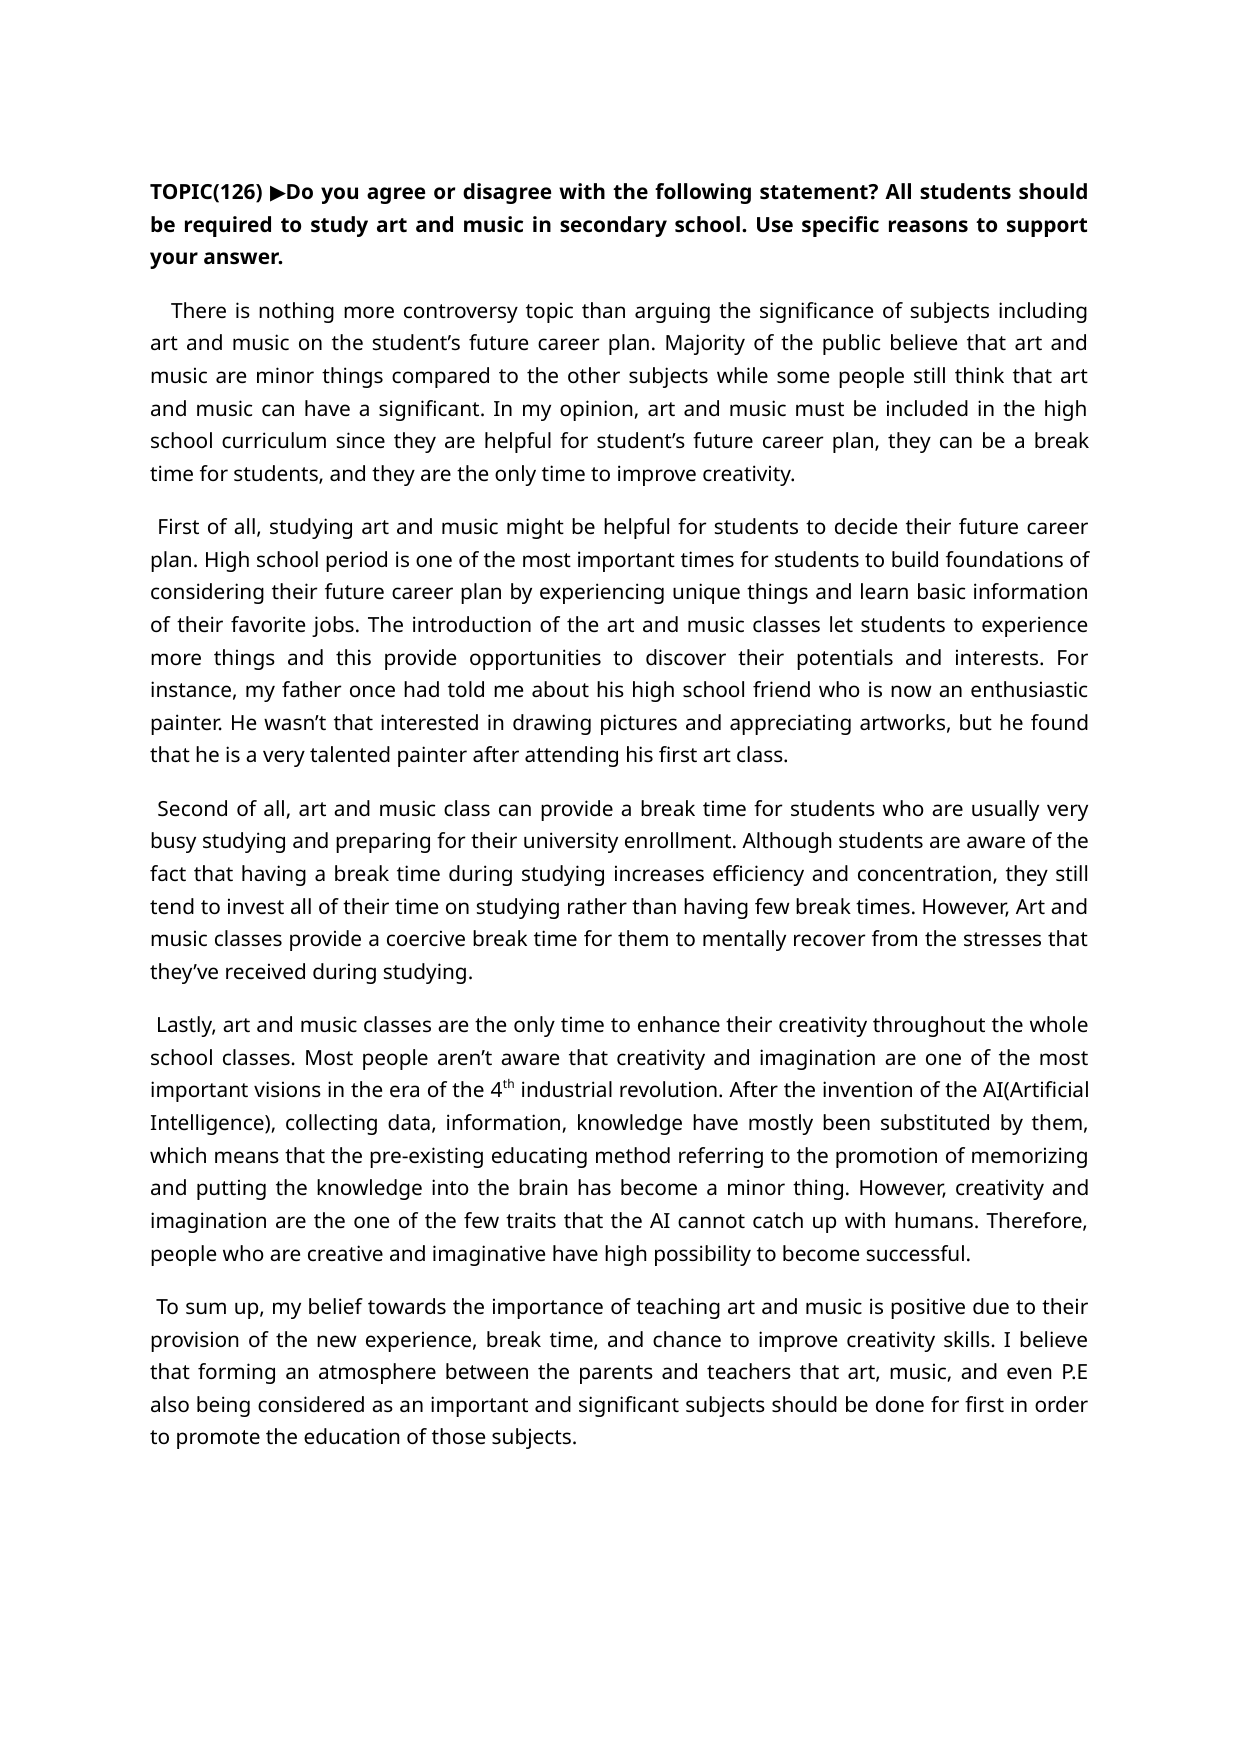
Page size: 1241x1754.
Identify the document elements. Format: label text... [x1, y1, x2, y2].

text First of all, studying art and music might be helpful for students to decide their future career plan. High school period is one of the most important times for students to build foundations of considering their future career plan by experiencing unique things and learn basic information of their favorite jobs. The introduction of the art and music classes let students to experience more things and this provide opportunities to discover their potentials and interests. For instance, my father once had told me about his high school friend who is now an enthusiastic painter. He wasn’t that interested in drawing pictures and appreciating artworks, but he found that he is a very talented painter after attending his first art class. [150, 512, 1090, 769]
text There is nothing more controversy topic than arguing the significance of subjects including art and music on the student’s future career plan. Majority of the public believe that art and music are minor things compared to the other subjects while some people still think that art and music can have a significant. In my opinion, art and music must be included in the high school curriculum since they are helpful for student’s future career plan, they can be a break time for students, and they are the only time to improve creativity. [150, 296, 1090, 487]
text TOPIC(126) ▶Do you agree or disagree with the following statement? All students should be required to study art and music in secondary school. Use specific reasons to support your answer. [150, 177, 1090, 271]
text Second of all, art and music class can provide a break time for students who are usually very busy studying and preparing for their university enrollment. Although students are aware of the fact that having a break time during studying increases efficiency and concentration, they still tend to invest all of their time on studying rather than having few break times. However, Art and music classes provide a coercive break time for them to mentally recover from the stresses that they’ve received during studying. [150, 794, 1090, 985]
text To sum up, my belief towards the importance of teaching art and music is positive due to their provision of the new experience, break time, and chance to improve creativity skills. I believe that forming an atmosphere between the parents and teachers that art, music, and even P.E also being considered as an important and significant subjects should be done for first in order to promote the education of those subjects. [150, 1292, 1090, 1451]
text Lastly, art and music classes are the only time to enhance their creativity throughout the whole school classes. Most people aren’t aware that creativity and imagination are one of the most important visions in the era of the 4th industrial revolution. After the invention of the AI(Artificial Intelligence), collecting data, information, knowledge have mostly been substituted by them, which means that the pre-existing educating method referring to the promotion of memorizing and putting the knowledge into the brain has become a minor thing. However, creativity and imagination are the one of the few traits that the AI cannot catch up with humans. Therefore, people who are creative and imaginative have high possibility to become successful. [150, 1010, 1090, 1267]
